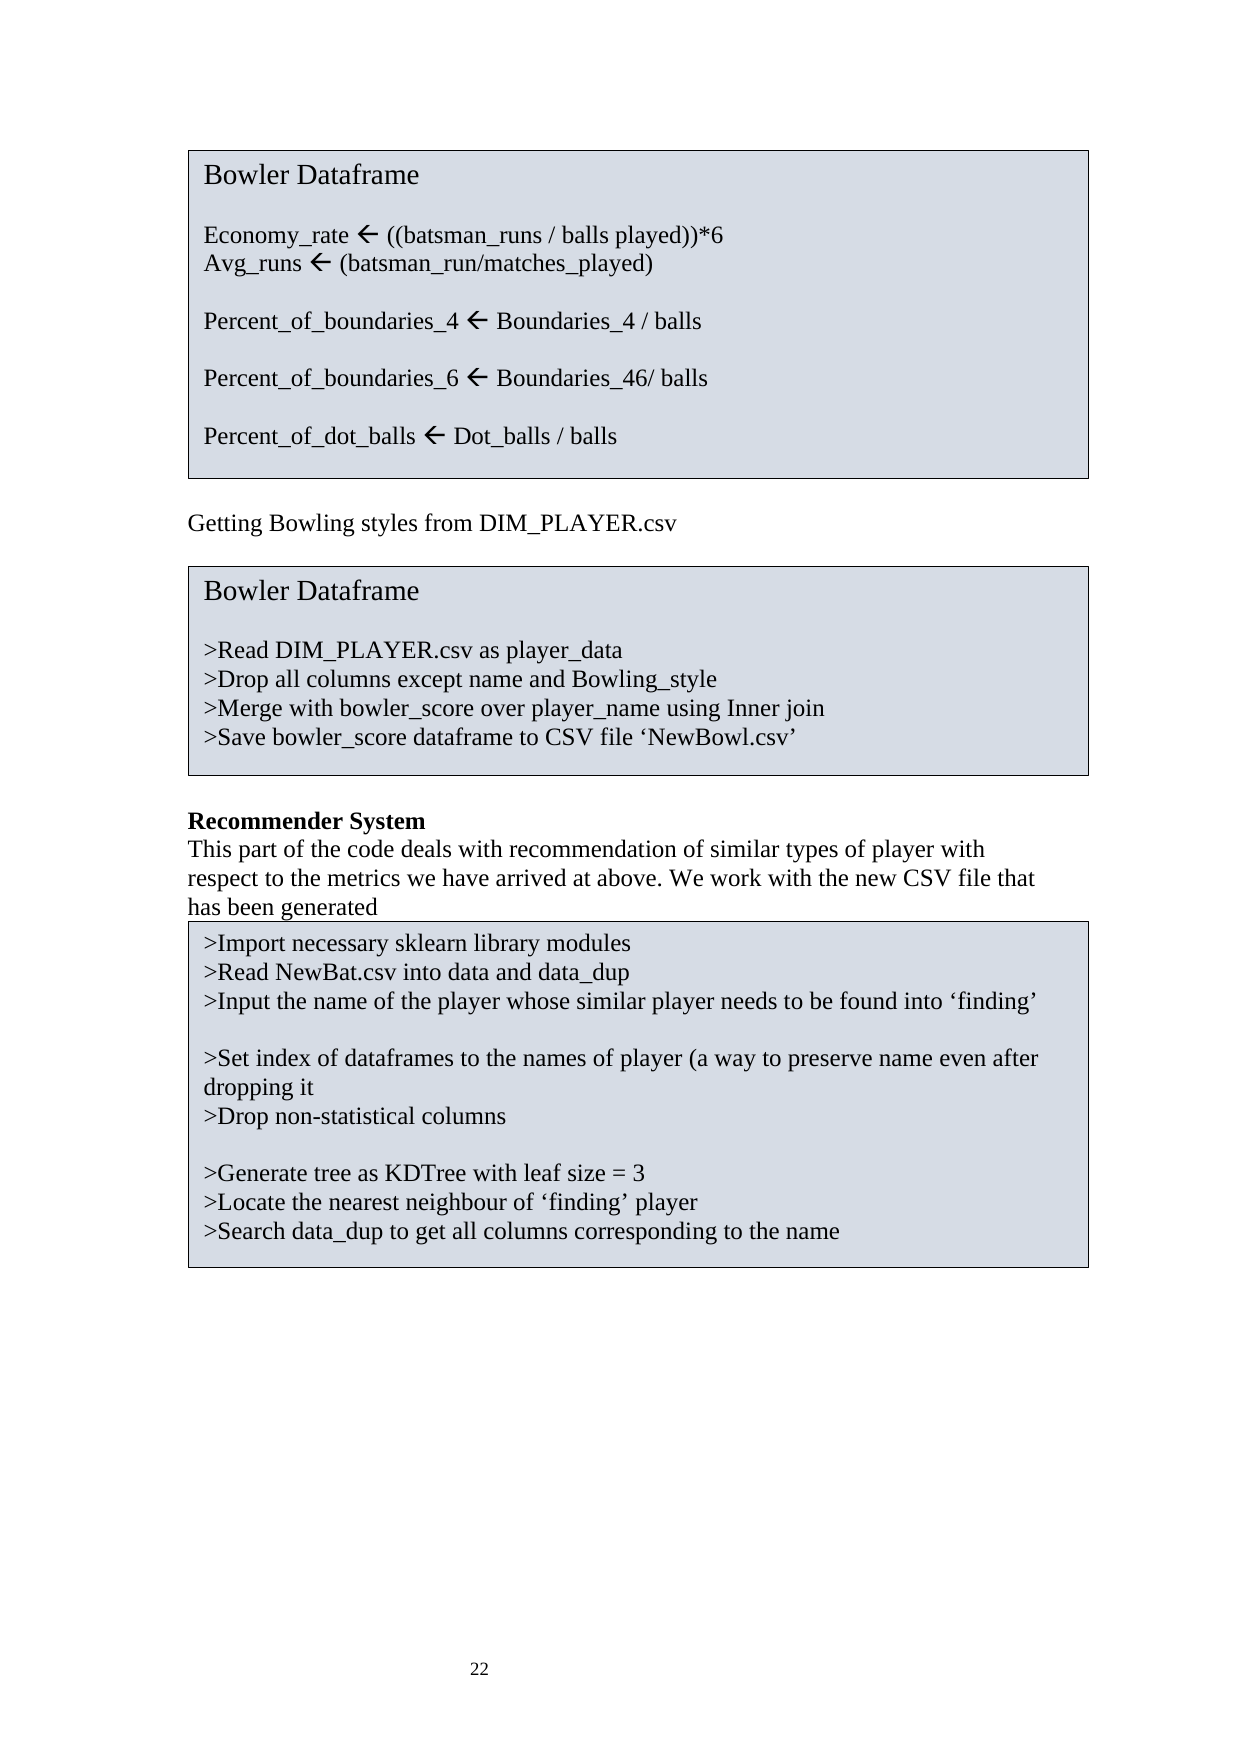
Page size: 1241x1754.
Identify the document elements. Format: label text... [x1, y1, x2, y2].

text Getting Bowling styles from DIM_PLAYER.csv [187, 508, 1053, 537]
subtitle Recommender System [187, 806, 1053, 834]
text This part of the code deals with recommendation of similar types of player with respect to the metrics we have arrived at above. We work with the new CSV file that has been generated [187, 834, 1053, 921]
